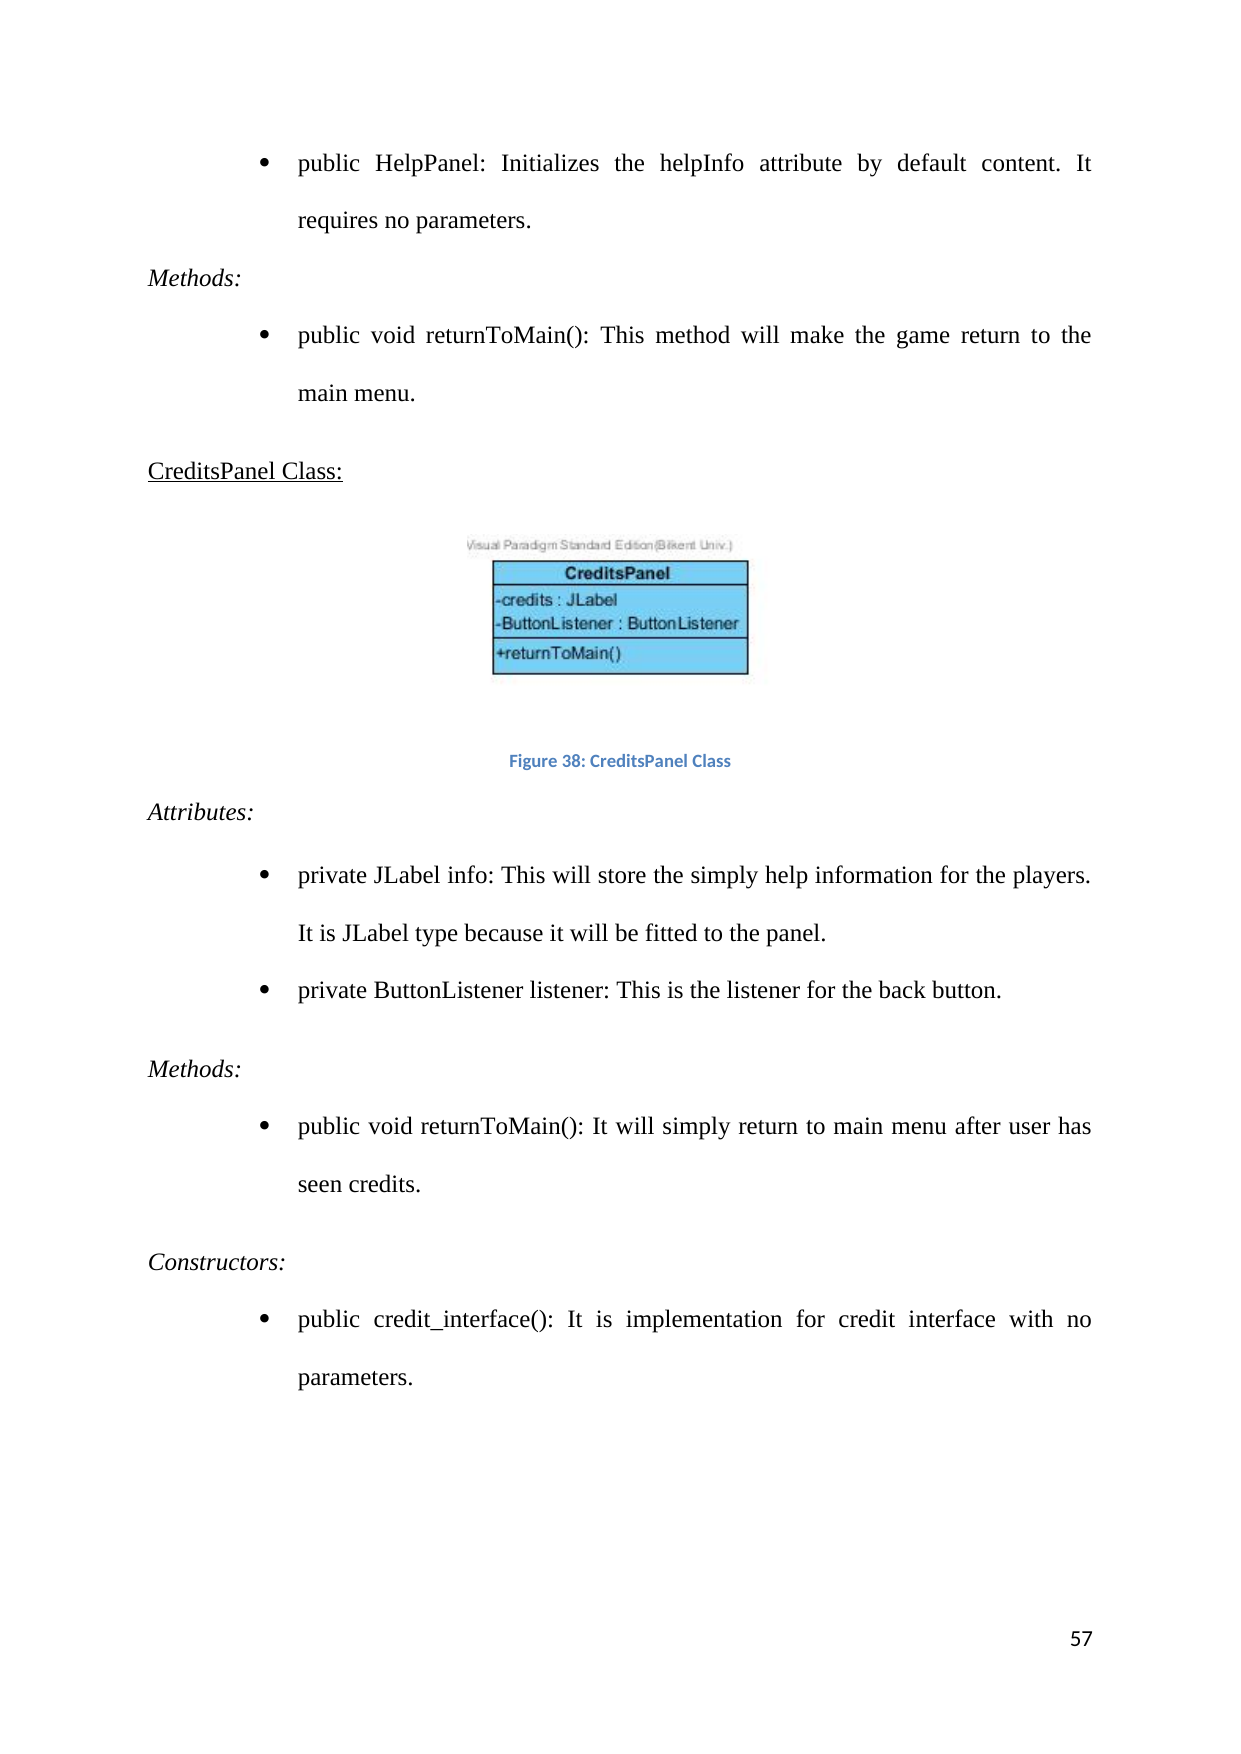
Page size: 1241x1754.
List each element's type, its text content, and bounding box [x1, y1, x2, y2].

subtitle Attributes: [148, 797, 1093, 825]
subtitle Constructors: [148, 1247, 1093, 1276]
subtitle Methods: [148, 1054, 1093, 1082]
list public void returnToMain(): It will simply return to main menu after user has seen credits. [260, 1111, 1093, 1197]
list public credit_interface(): It is implementation for credit interface with no parameters. [260, 1304, 1093, 1391]
list private ButtonListener listener: This is the listener for the back button. [260, 975, 1093, 1004]
list public void returnToMain(): This method will make the game return to the main menu. [260, 320, 1093, 406]
list Methods: [148, 263, 1093, 291]
picture [467, 534, 774, 700]
text CreditsPanel Class: [148, 456, 1093, 485]
list public HelpPanel: Initializes the helpInfo attribute by default content. It requires no parameters. [260, 148, 1093, 234]
list private JLabel info: This will store the simply help information for the players. It is JLabel type because it will be fitted to the panel. [260, 860, 1093, 947]
